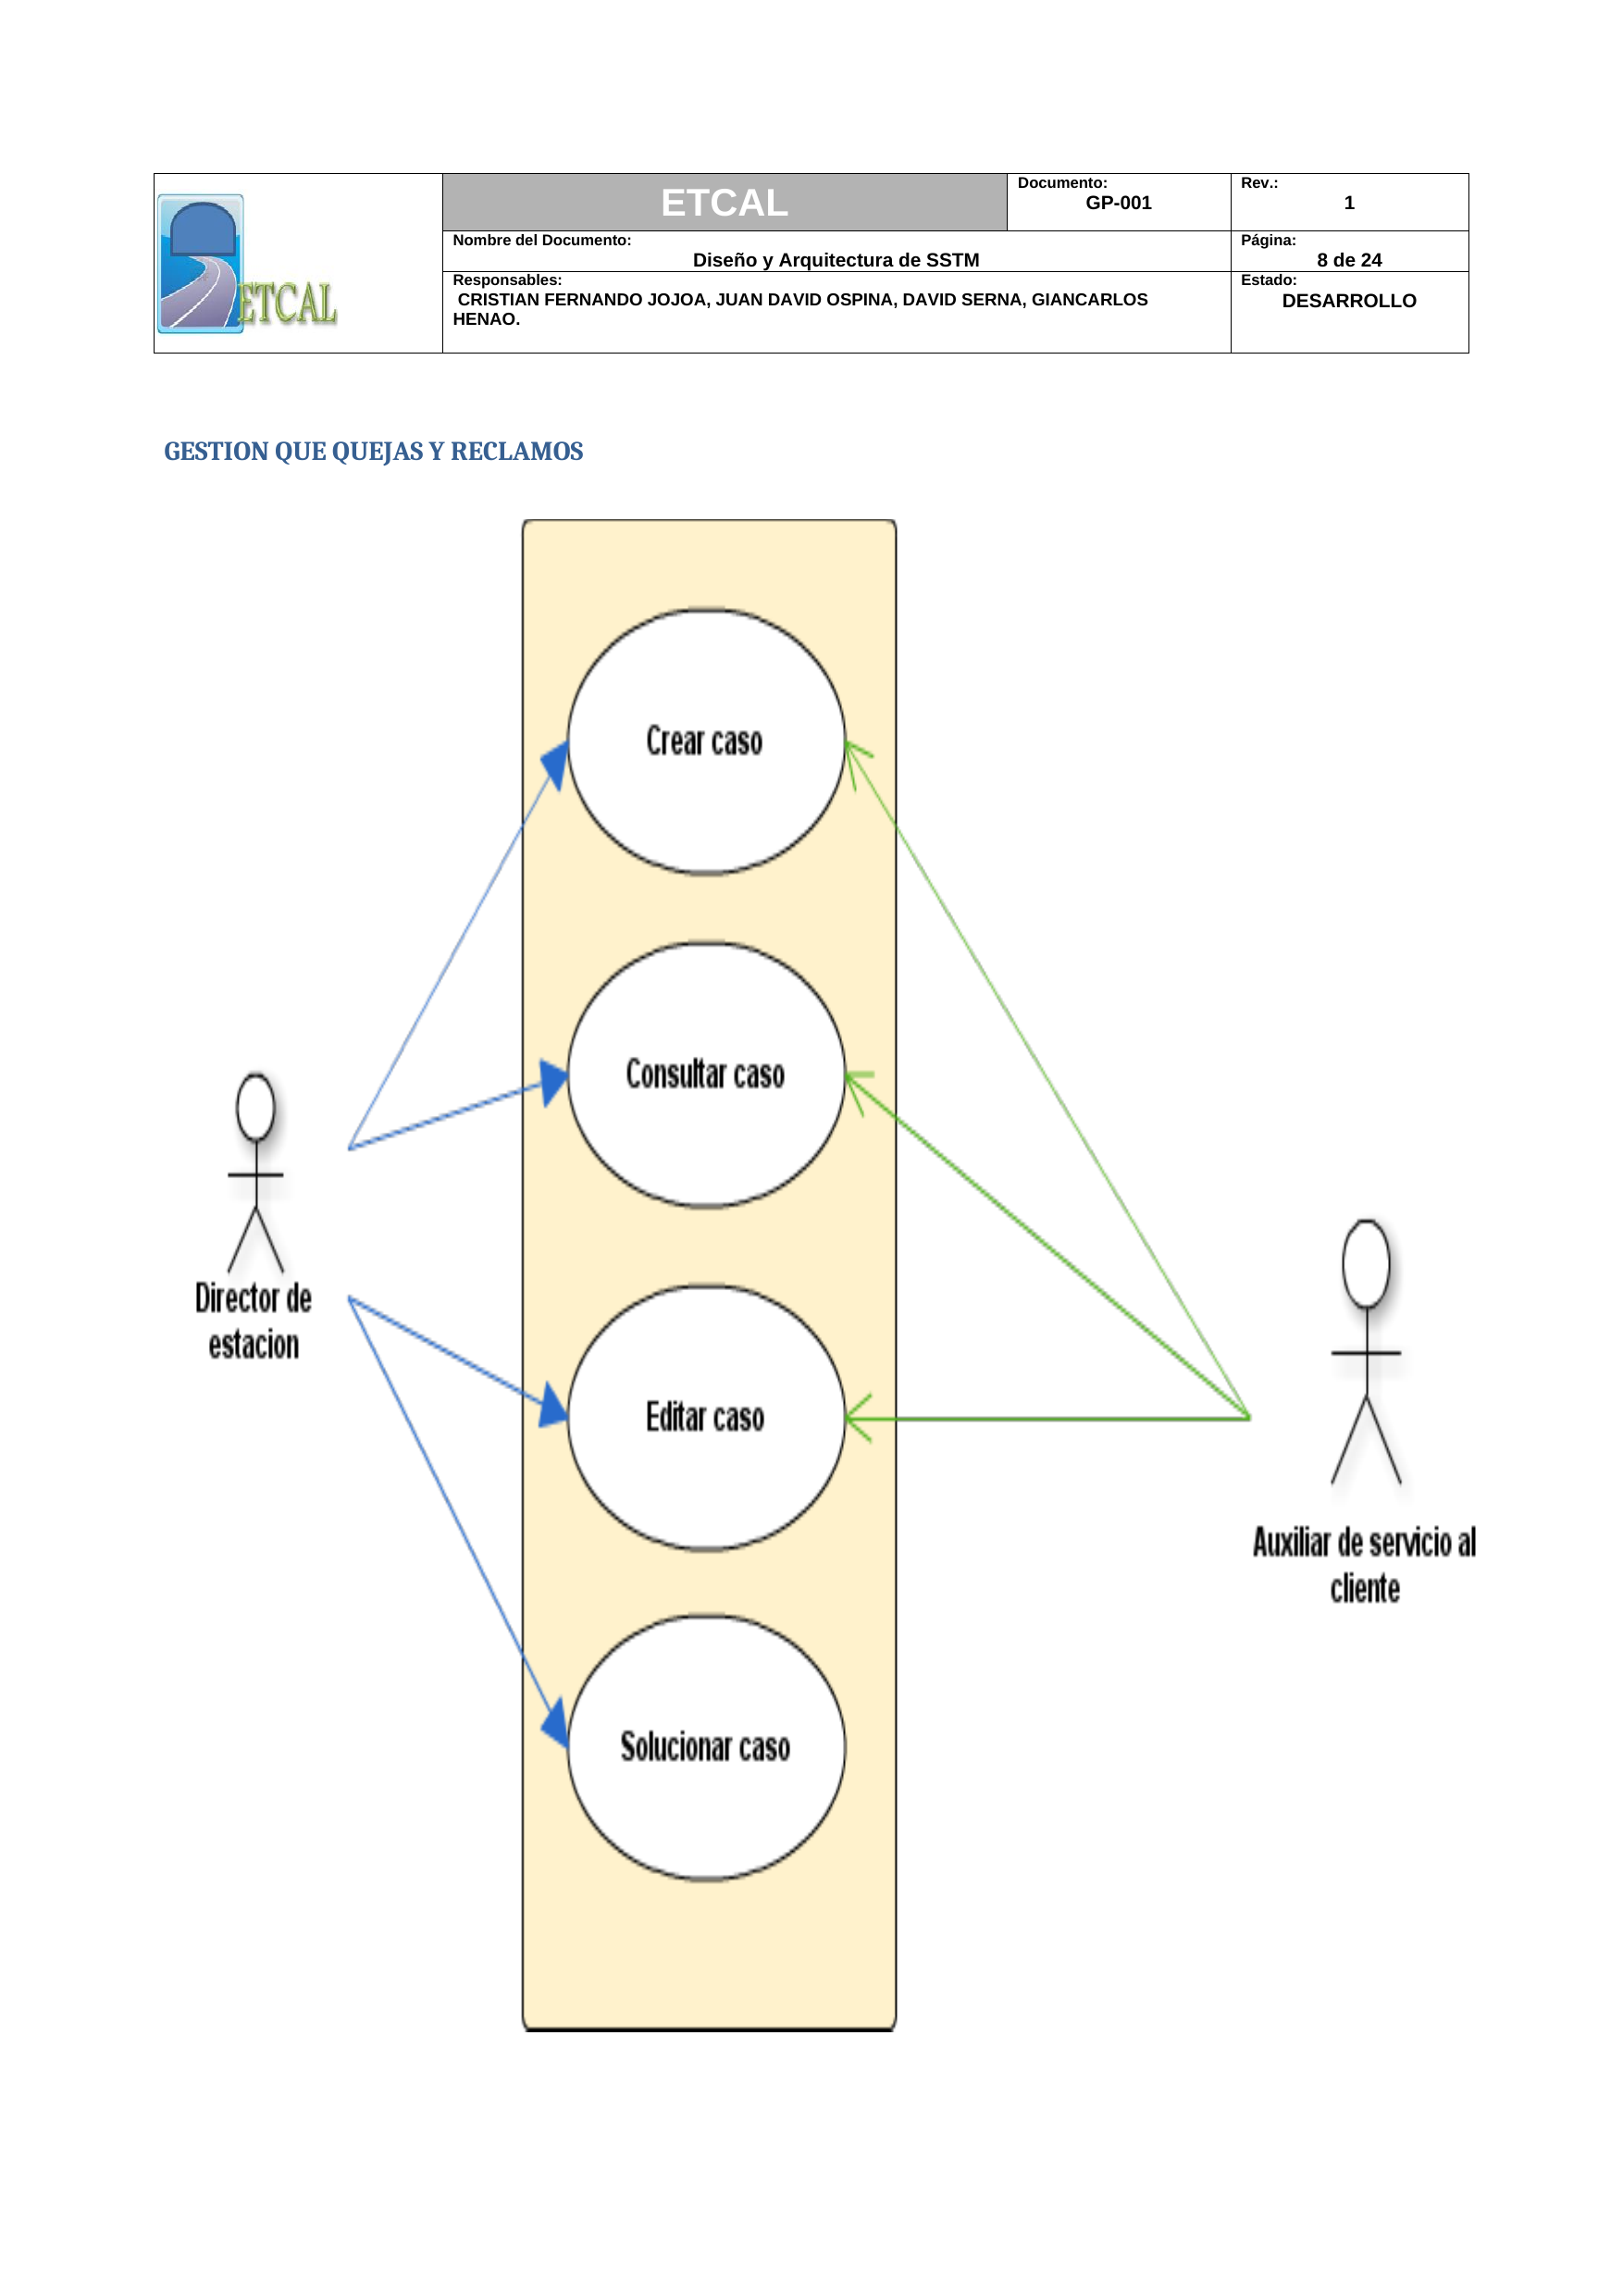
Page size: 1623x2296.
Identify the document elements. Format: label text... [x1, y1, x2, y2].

picture [155, 189, 339, 340]
table_header ETCAL [443, 174, 1007, 230]
picture [164, 519, 1483, 2032]
table_header Documento: GP-001 [1008, 174, 1231, 230]
table_cell Página: 8 de 24 [1232, 231, 1468, 271]
table_cell Responsables: CRISTIAN FERNANDO JOJOA, JUAN DAVID OSPINA, DAVID SERNA, GIANCARLOS HENAO. 0838871 LEIDY JOHANNA CORTES ARBOLEDA [443, 272, 1231, 353]
subtitle GESTION QUE QUEJAS Y RECLAMOS [164, 436, 1459, 467]
table_cell Nombre del Documento: Diseño y Arquitectura de SSTM [443, 231, 1231, 271]
table_header Rev.: 1 [1232, 174, 1468, 230]
table_header [155, 174, 442, 353]
table_cell Estado: DESARROLLO [1232, 272, 1468, 353]
